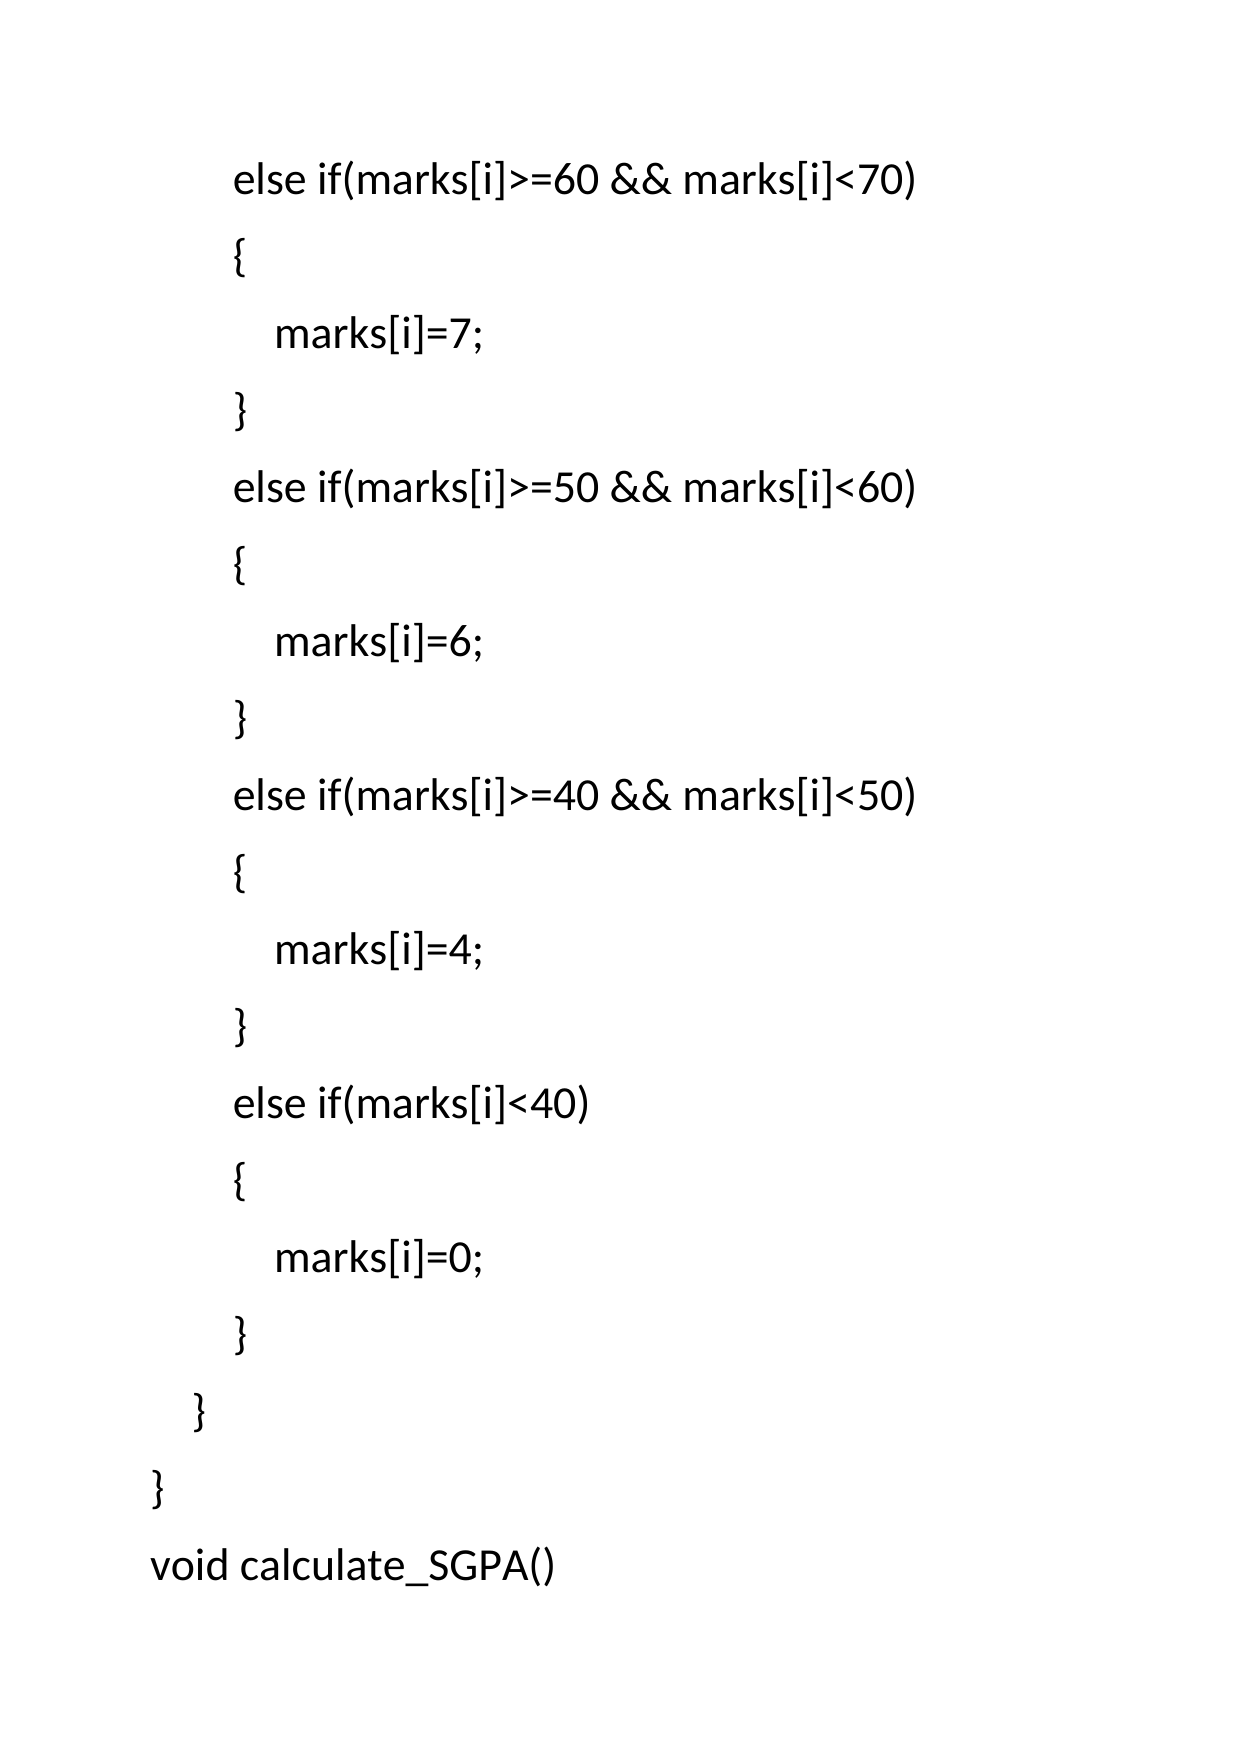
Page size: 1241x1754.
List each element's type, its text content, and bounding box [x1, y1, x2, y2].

text } [150, 689, 1090, 745]
text } [150, 381, 1090, 437]
text else if(marks[i]>=40 && marks[i]<50) [150, 766, 1090, 822]
text marks[i]=6; [150, 612, 1090, 668]
text } [150, 997, 1090, 1053]
text } [150, 1459, 1090, 1514]
text marks[i]=7; [150, 304, 1090, 360]
text { [150, 535, 1090, 591]
text } [150, 1305, 1090, 1361]
text else if(marks[i]>=60 && marks[i]<70) [150, 150, 1090, 206]
text else if(marks[i]>=50 && marks[i]<60) [150, 458, 1090, 514]
text } [150, 1382, 1090, 1438]
text { [150, 227, 1090, 283]
text void calculate_SGPA() [150, 1536, 1090, 1592]
text marks[i]=4; [150, 920, 1090, 976]
text marks[i]=0; [150, 1228, 1090, 1284]
text { [150, 1151, 1090, 1207]
text { [150, 843, 1090, 899]
text else if(marks[i]<40) [150, 1074, 1090, 1130]
